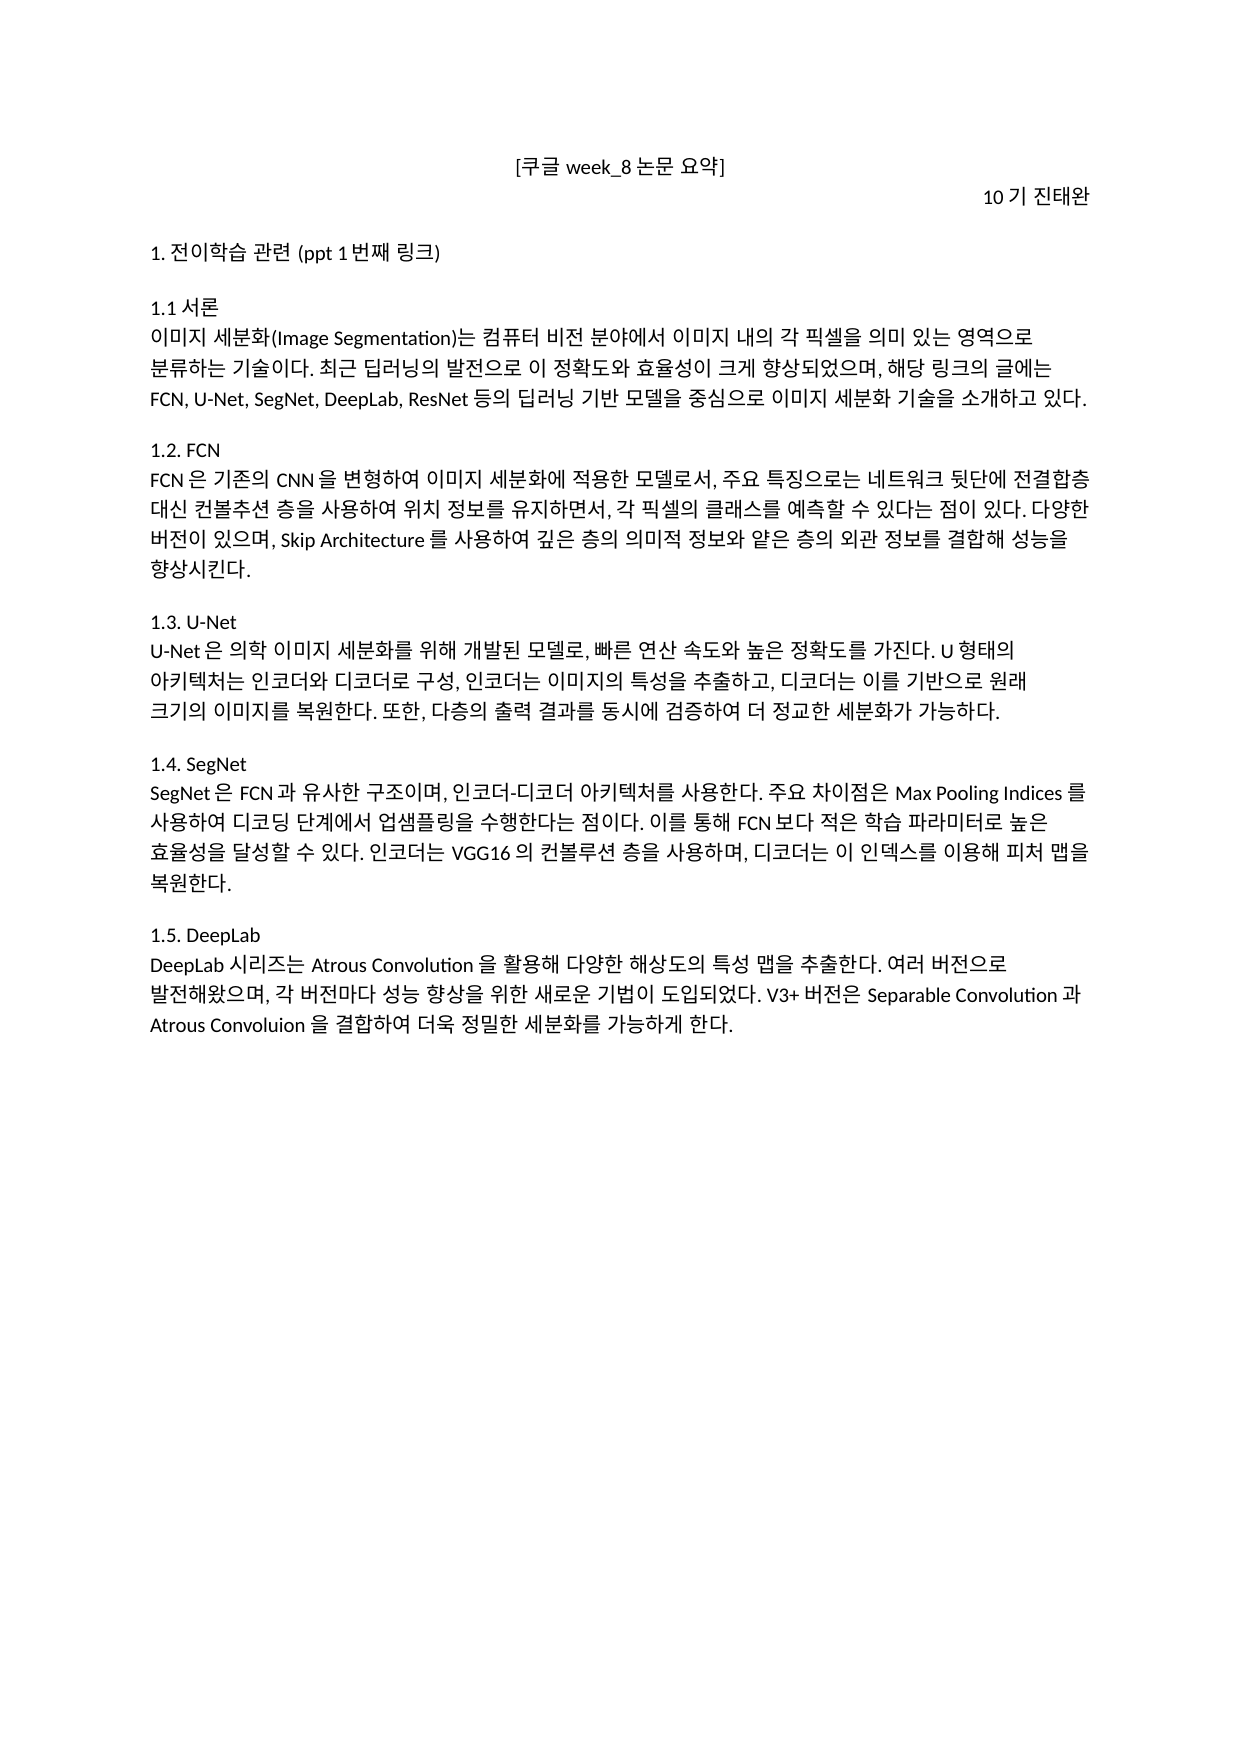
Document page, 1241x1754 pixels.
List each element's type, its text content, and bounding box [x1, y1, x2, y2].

text 1.5. DeepLab [150, 922, 1090, 948]
text 10기 진태완 [150, 180, 1090, 210]
text 1.3. U-Net [150, 609, 1090, 635]
text [쿠글 week_8 논문 요약] [150, 150, 1090, 180]
text 1.1 서론 [150, 291, 1090, 322]
text 이미지 세분화(Image Segmentation)는 컴퓨터 비전 분야에서 이미지 내의 각 픽셀을 의미 있는 영역으로 분류하는 기술이다. 최근 딥러닝의 발전으로 이 정확도와 효율성이 크게 향상되었으며, 해당 링크의 글에는 FCN, U-Net, SegNet, DeepLab, ResNet 등의 딥러닝 기반 모델을 중심으로 이미지 세분화 기술을 소개하고 있다. [150, 322, 1090, 412]
text FCN은 기존의 CNN을 변형하여 이미지 세분화에 적용한 모델로서, 주요 특징으로는 네트워크 뒷단에 전결합층 대신 컨볼추션 층을 사용하여 위치 정보를 유지하면서, 각 픽셀의 클래스를 예측할 수 있다는 점이 있다. 다양한 버전이 있으며, Skip Architecture를 사용하여 깊은 층의 의미적 정보와 얕은 층의 외관 정보를 결합해 성능을 향상시킨다. [150, 463, 1090, 584]
text SegNet은 FCN과 유사한 구조이며, 인코더-디코더 아키텍처를 사용한다. 주요 차이점은 Max Pooling Indices를 사용하여 디코딩 단계에서 업샘플링을 수행한다는 점이다. 이를 통해 FCN보다 적은 학습 파라미터로 높은 효율성을 달성할 수 있다. 인코더는 VGG16의 컨볼루션 층을 사용하며, 디코더는 이 인덱스를 이용해 피처 맵을 복원한다. [150, 776, 1090, 897]
text 1. 전이학습 관련 (ppt 1번째 링크) [150, 236, 1090, 266]
text DeepLab 시리즈는 Atrous Convolution을 활용해 다양한 해상도의 특성 맵을 추출한다. 여러 버전으로 발전해왔으며, 각 버전마다 성능 향상을 위한 새로운 기법이 도입되었다. V3+ 버전은 Separable Convolution과 Atrous Convoluion을 결합하여 더욱 정밀한 세분화를 가능하게 한다. [150, 948, 1090, 1038]
text 1.2. FCN [150, 438, 1090, 463]
text 1.4. SegNet [150, 751, 1090, 776]
text U-Net은 의학 이미지 세분화를 위해 개발된 모델로, 빠른 연산 속도와 높은 정확도를 가진다. U 형태의 아키텍처는 인코더와 디코더로 구성, 인코더는 이미지의 특성을 추출하고, 디코더는 이를 기반으로 원래 크기의 이미지를 복원한다. 또한, 다층의 출력 결과를 동시에 검증하여 더 정교한 세분화가 가능하다. [150, 635, 1090, 725]
